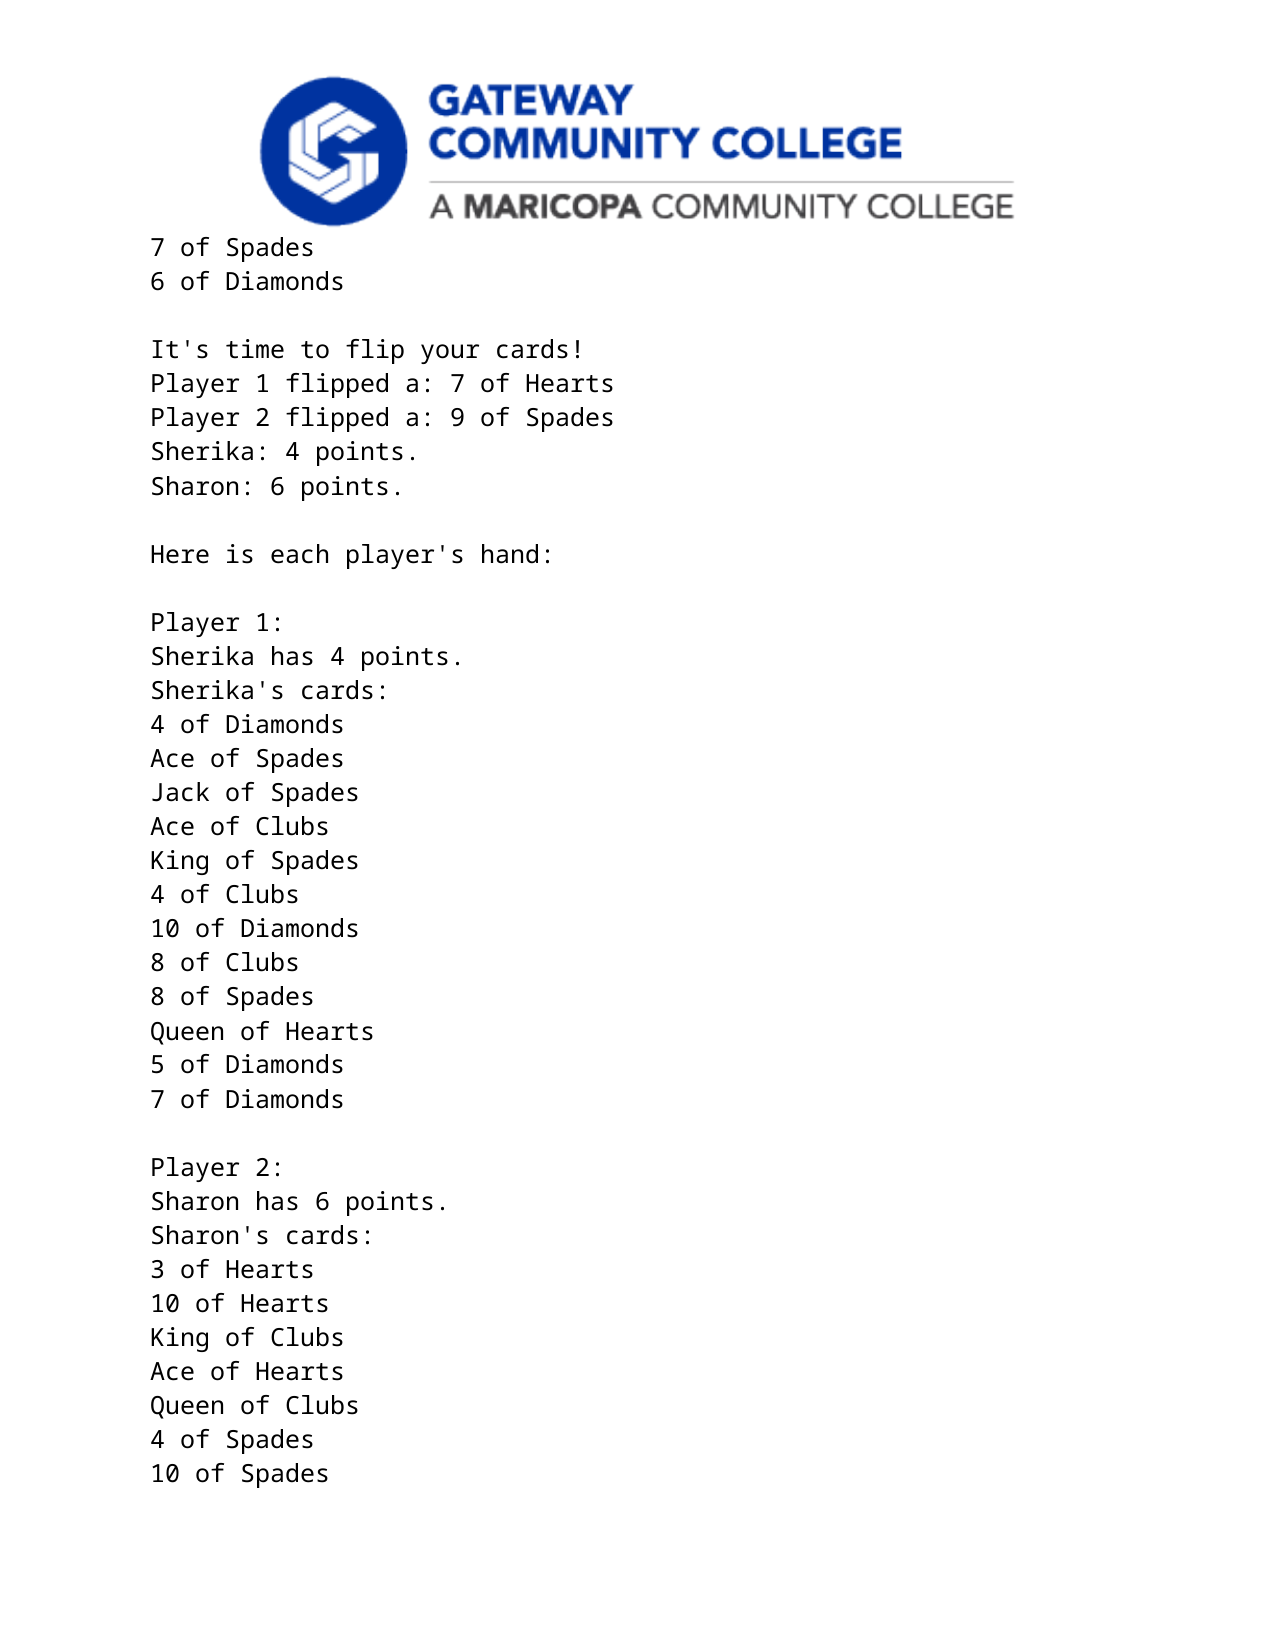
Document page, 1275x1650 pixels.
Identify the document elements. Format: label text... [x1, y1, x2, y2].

text Player 1: [150, 604, 1125, 638]
text King of Clubs [150, 1320, 1125, 1354]
text 7 of Spades [150, 230, 1125, 264]
text Player 2 flipped a: 9 of Spades [150, 400, 1125, 434]
text 10 of Hearts [150, 1286, 1125, 1320]
text 7 of Diamonds [150, 1081, 1125, 1115]
text 8 of Clubs [150, 945, 1125, 979]
text Ace of Clubs [150, 809, 1125, 843]
text Here is each player's hand: [150, 536, 1125, 570]
text Ace of Spades [150, 741, 1125, 775]
text Player 2: [150, 1149, 1125, 1183]
picture [256, 75, 1019, 230]
text Sharon has 6 points. [150, 1183, 1125, 1217]
text 4 of Clubs [150, 877, 1125, 911]
text Sherika: 4 points. [150, 434, 1125, 468]
text 8 of Spades [150, 979, 1125, 1013]
text 6 of Diamonds [150, 264, 1125, 298]
text Sherika's cards: [150, 672, 1125, 707]
text 10 of Diamonds [150, 911, 1125, 945]
text Queen of Hearts [150, 1013, 1125, 1047]
text Sharon's cards: [150, 1217, 1125, 1252]
text Jack of Spades [150, 775, 1125, 809]
text Sherika has 4 points. [150, 638, 1125, 672]
text King of Spades [150, 843, 1125, 877]
text 4 of Diamonds [150, 707, 1125, 741]
text Queen of Clubs [150, 1388, 1125, 1422]
text 3 of Hearts [150, 1252, 1125, 1286]
text It's time to flip your cards! [150, 332, 1125, 366]
text Player 1 flipped a: 7 of Hearts [150, 366, 1125, 400]
text Sharon: 6 points. [150, 468, 1125, 502]
text 4 of Spades [150, 1422, 1125, 1456]
text Ace of Hearts [150, 1354, 1125, 1388]
text 10 of Spades [150, 1456, 1125, 1490]
text 5 of Diamonds [150, 1047, 1125, 1081]
